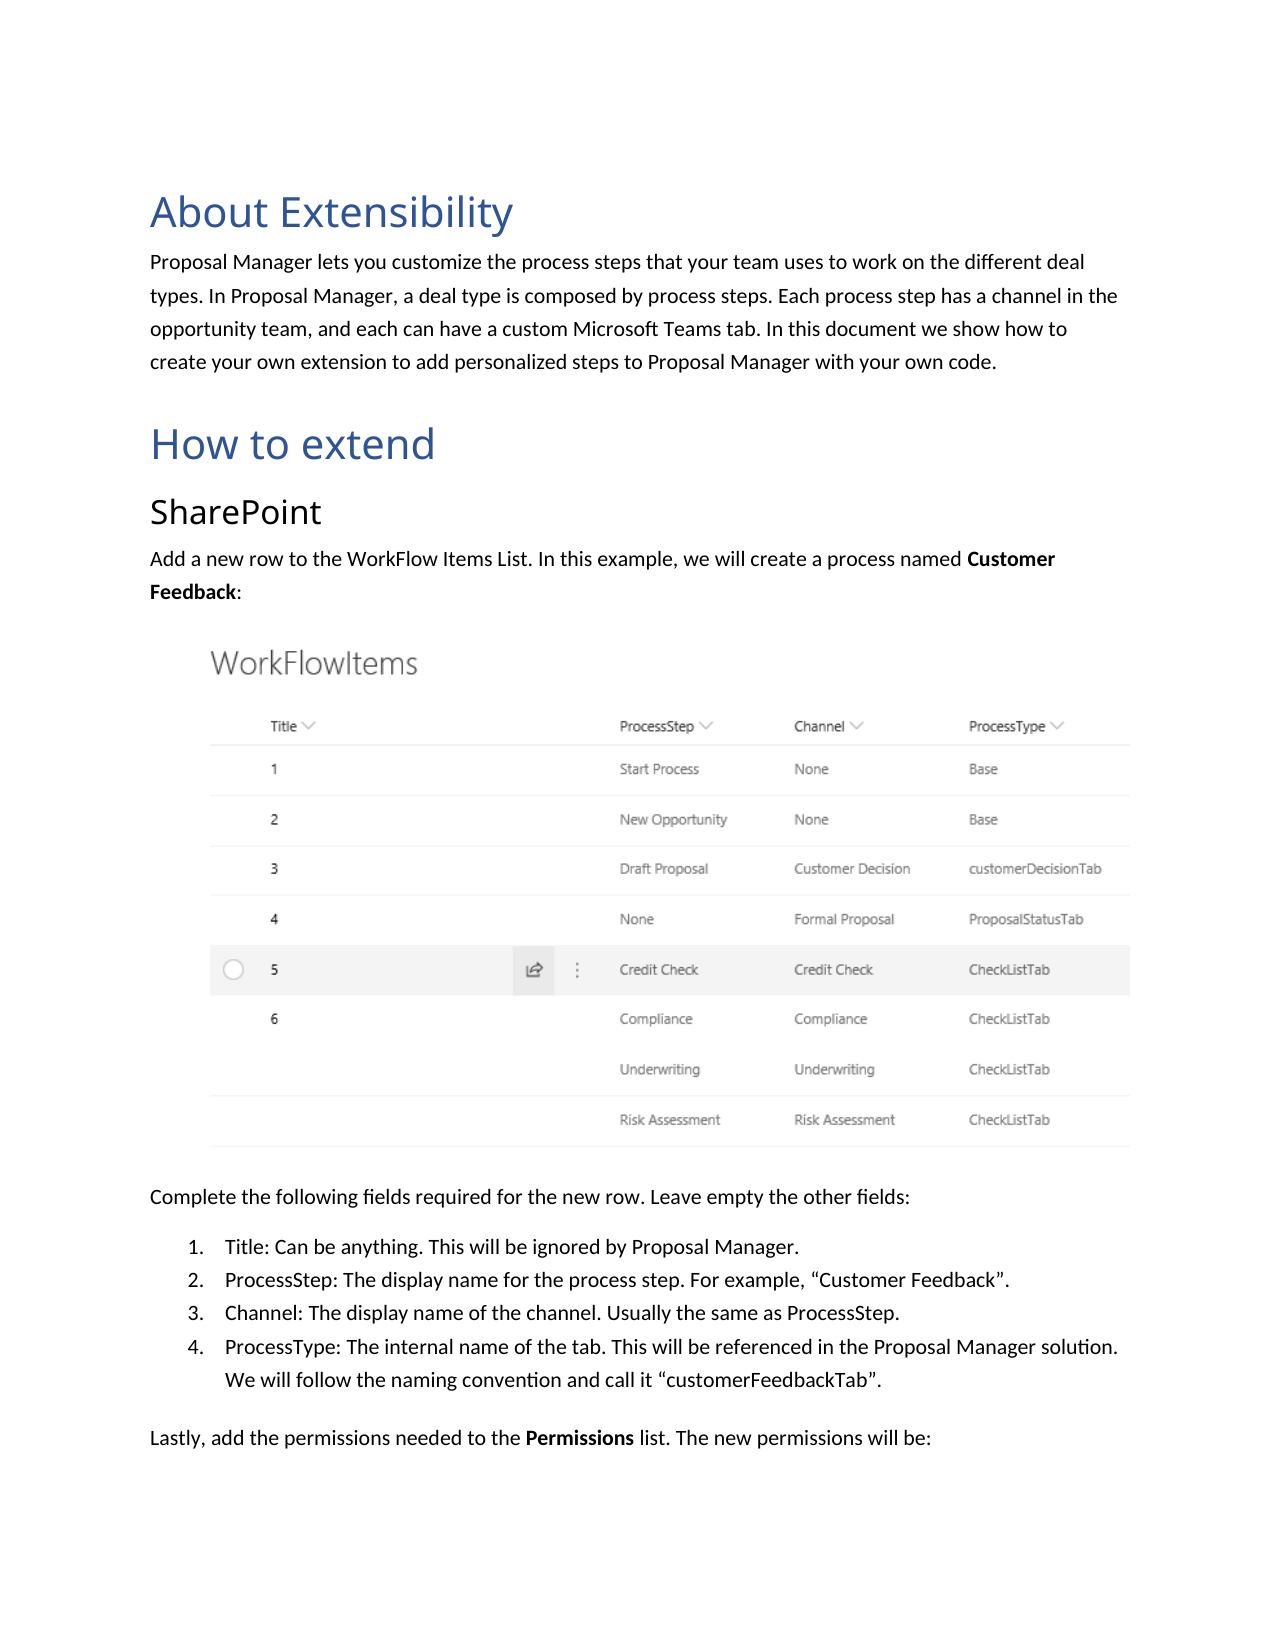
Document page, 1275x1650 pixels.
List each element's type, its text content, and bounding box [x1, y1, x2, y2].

list ProcessStep: The display name for the process step. For example, “Customer Feedback”. [187, 1266, 1125, 1293]
list ProcessType: The internal name of the tab. This will be referenced in the Proposal Manager solution. We will follow the naming convention and call it “customerFeedbackTab”. [187, 1333, 1125, 1393]
text Lastly, add the permissions needed to the Permissions list. The new permissions will be: [150, 1424, 1125, 1451]
list Channel: The display name of the channel. Usually the same as ProcessStep. [187, 1299, 1125, 1326]
text Complete the following fields required for the new row. Leave empty the other fields: [150, 1183, 1125, 1209]
subtitle How to extend [150, 415, 1125, 472]
subtitle SharePoint [150, 488, 1125, 534]
picture [187, 628, 1130, 1160]
text Proposal Manager lets you customize the process steps that your team uses to work on the different deal types. In Proposal Manager, a deal type is composed by process steps. Each process step has a channel in the opportunity team, and each can have a custom Microsoft Teams tab. In this document we show how to create your own extension to add personalized steps to Proposal Manager with your own code. [150, 248, 1125, 375]
text Add a new row to the WorkFlow Items List. In this example, we will create a process named Customer Feedback: [150, 545, 1125, 605]
list Title: Can be anything. This will be ignored by Proposal Manager. [187, 1233, 1125, 1259]
subtitle About Extensibility [150, 183, 1125, 240]
